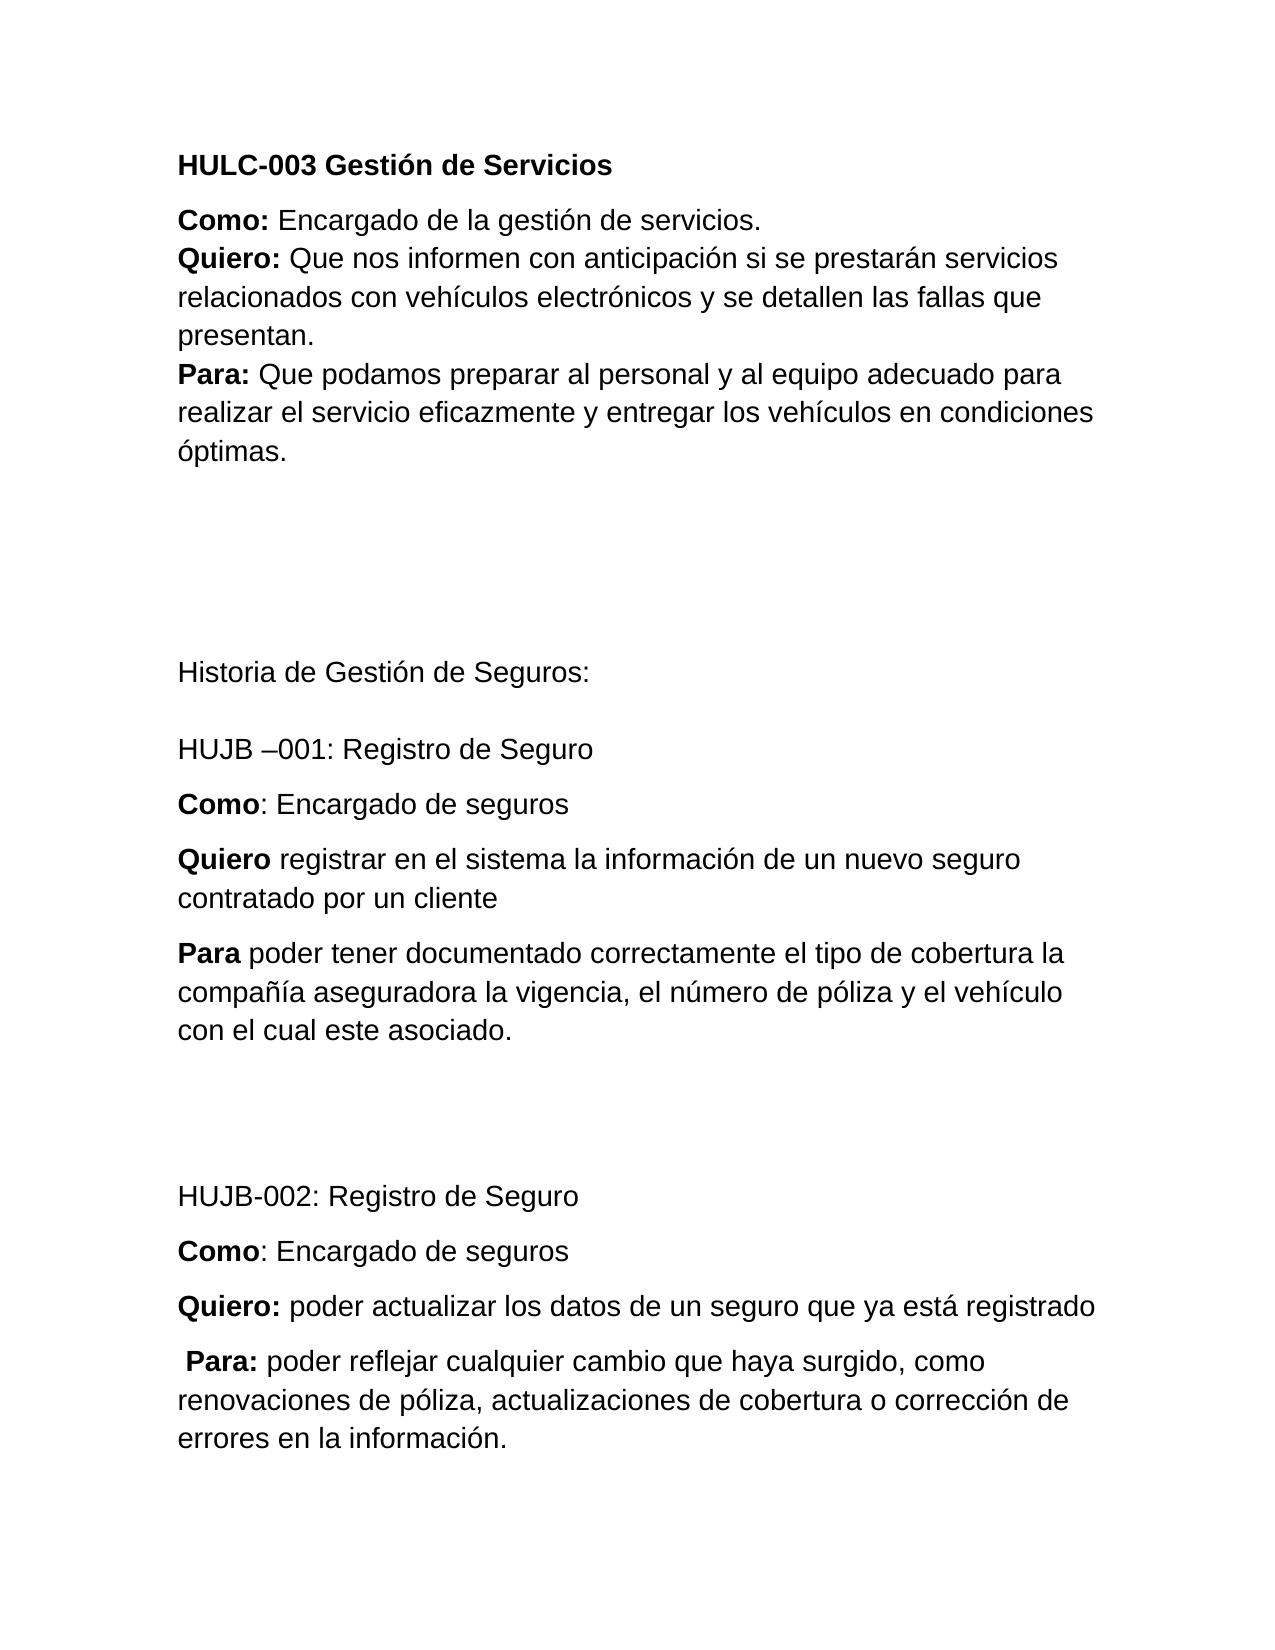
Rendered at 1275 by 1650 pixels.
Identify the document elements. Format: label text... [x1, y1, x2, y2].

text HULC-003 Gestión de Servicios [177, 148, 1098, 181]
text Para: poder reflejar cualquier cambio que haya surgido, como renovaciones de póliza, actualizaciones de cobertura o corrección de errores en la información. [177, 1344, 1098, 1455]
text Como: Encargado de seguros [177, 1234, 1098, 1268]
text Quiero: poder actualizar los datos de un seguro que ya está registrado [177, 1289, 1098, 1323]
text HUJB-002: Registro de Seguro [177, 1179, 1098, 1212]
text Quiero registrar en el sistema la información de un nuevo seguro contratado por un cliente [177, 842, 1098, 914]
text Para poder tener documentado correctamente el tipo de cobertura la compañía aseguradora la vigencia, el número de póliza y el vehículo con el cual este asociado. [177, 936, 1098, 1047]
text Como: Encargado de la gestión de servicios. Quiero: Que nos informen con anticipación si se prestarán servicios relacionados con vehículos electrónicos y se detallen las fallas que presentan. Para: Que podamos preparar al personal y al equipo adecuado para realizar el servicio eficazmente y entregar los vehículos en condiciones óptimas. [177, 203, 1098, 468]
text Como: Encargado de seguros [177, 787, 1098, 821]
text Historia de Gestión de Seguros: HUJB –001: Registro de Seguro [177, 655, 1098, 766]
